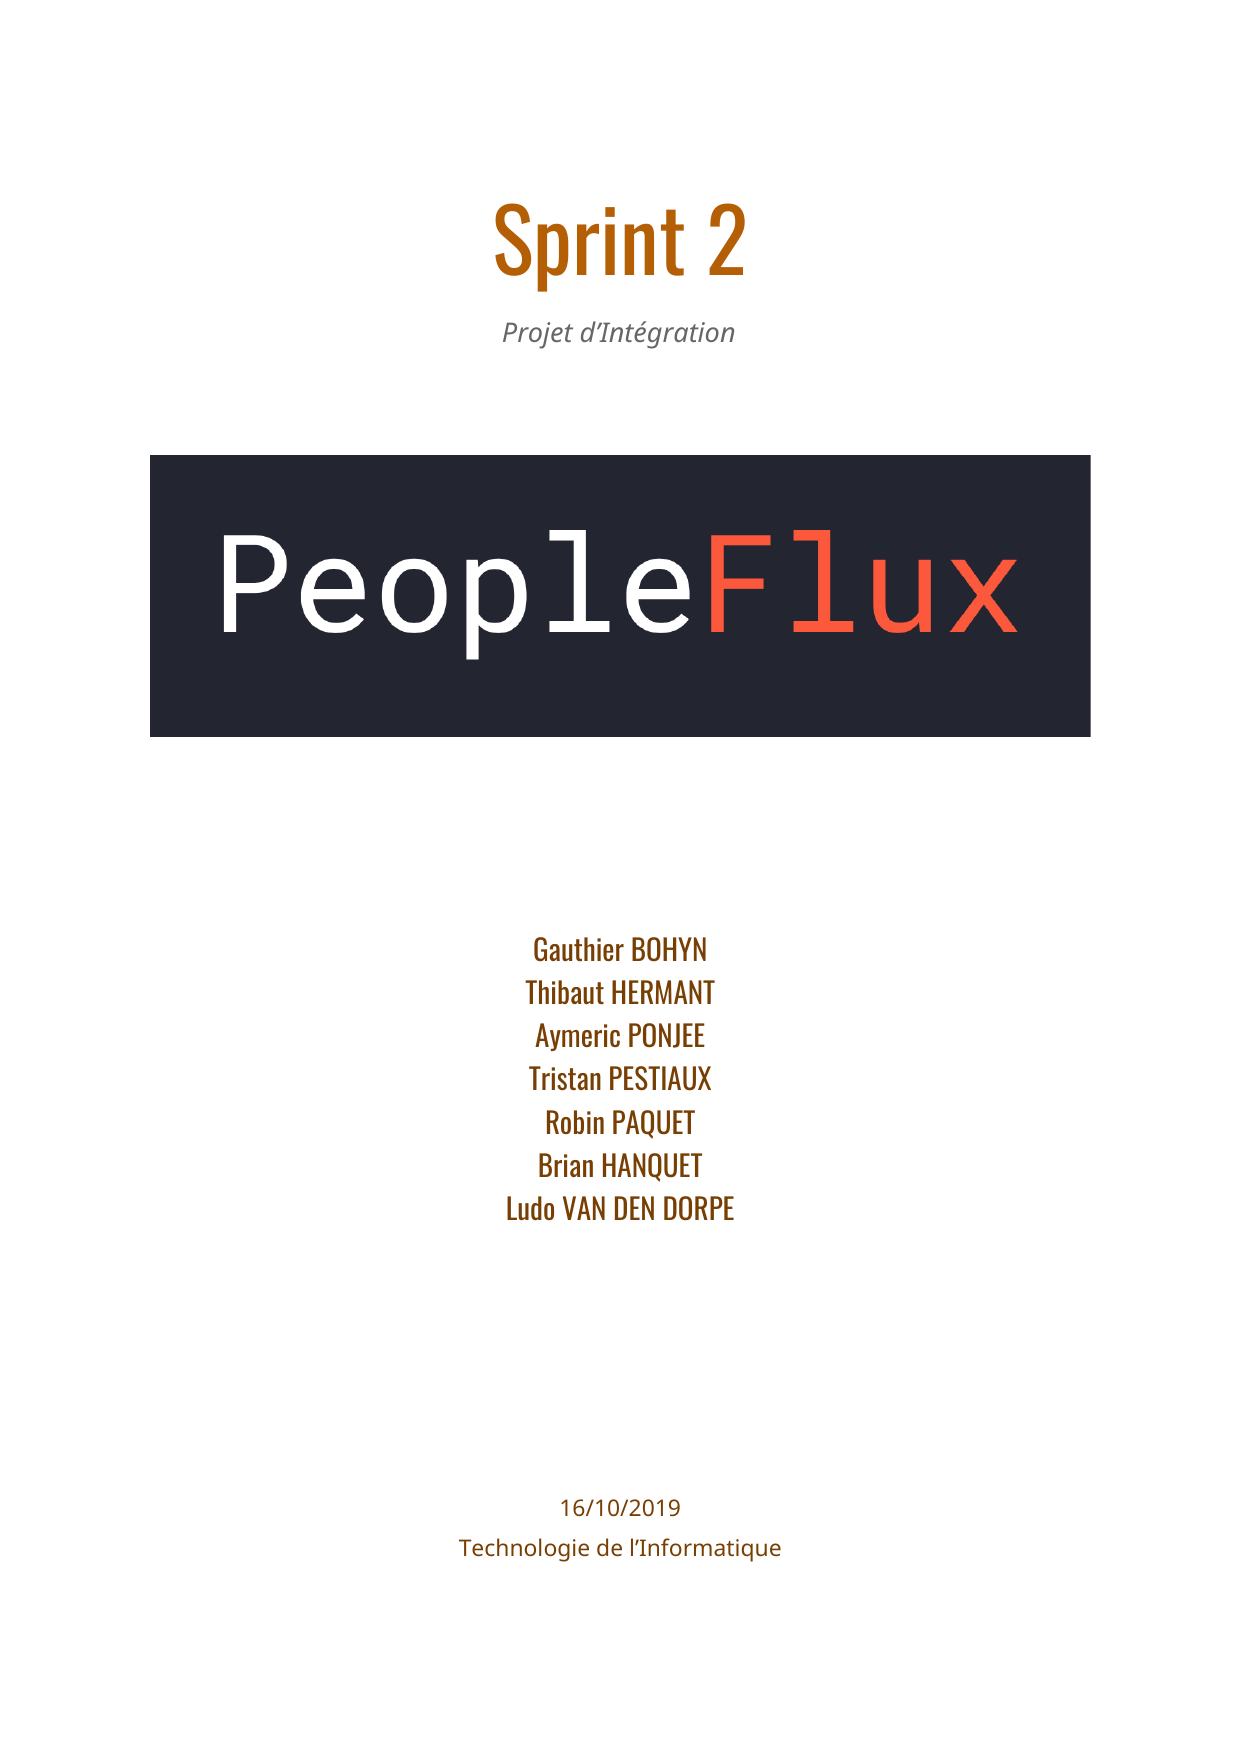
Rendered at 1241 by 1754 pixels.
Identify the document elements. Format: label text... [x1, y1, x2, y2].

subtitle Ludo VAN DEN DORPE [150, 1186, 1090, 1229]
title Sprint 2 [150, 171, 1090, 301]
subtitle Thibaut HERMANT [150, 969, 1090, 1013]
picture [150, 455, 1091, 737]
subtitle Aymeric PONJEE [150, 1013, 1090, 1056]
subtitle Projet d’Intégration [150, 313, 1090, 350]
subtitle Gauthier BOHYN [150, 926, 1090, 969]
subtitle Brian HANQUET [150, 1142, 1090, 1186]
text 16/10/2019 [150, 1492, 1090, 1523]
subtitle Robin PAQUET [150, 1099, 1090, 1142]
subtitle Tristan PESTIAUX [150, 1056, 1090, 1099]
text Technologie de l’Informatique [150, 1532, 1090, 1563]
